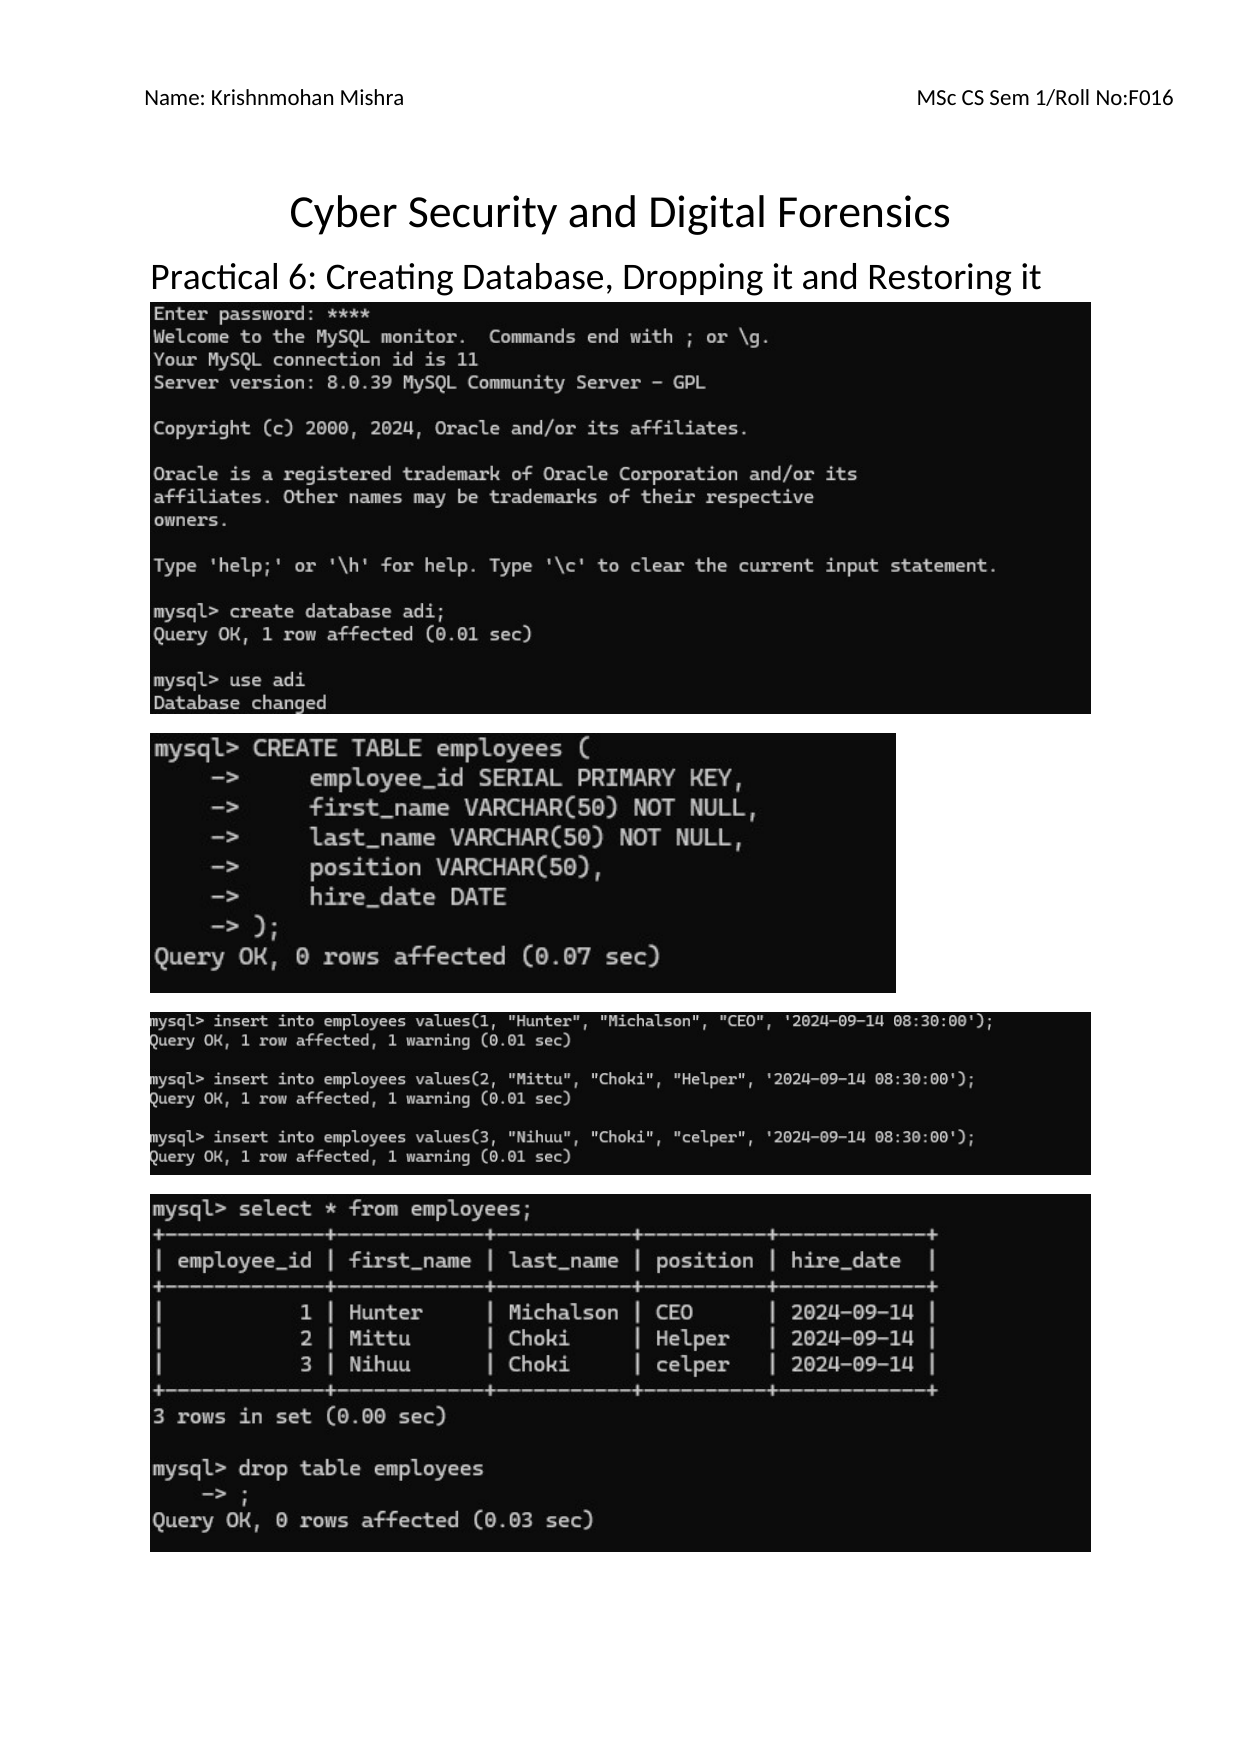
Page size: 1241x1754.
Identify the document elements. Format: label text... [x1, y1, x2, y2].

picture [150, 733, 896, 993]
picture [150, 1012, 1091, 1175]
picture [150, 1194, 1091, 1552]
subtitle Cyber Security and Digital Forensics [289, 183, 1175, 239]
picture [150, 302, 1091, 714]
text Name: Krishnmohan Mishra MSc CS Sem 1/Roll No:F016 [144, 83, 1176, 111]
subtitle Practical 6: Creating Database, Dropping it and Restoring it [150, 253, 1175, 299]
